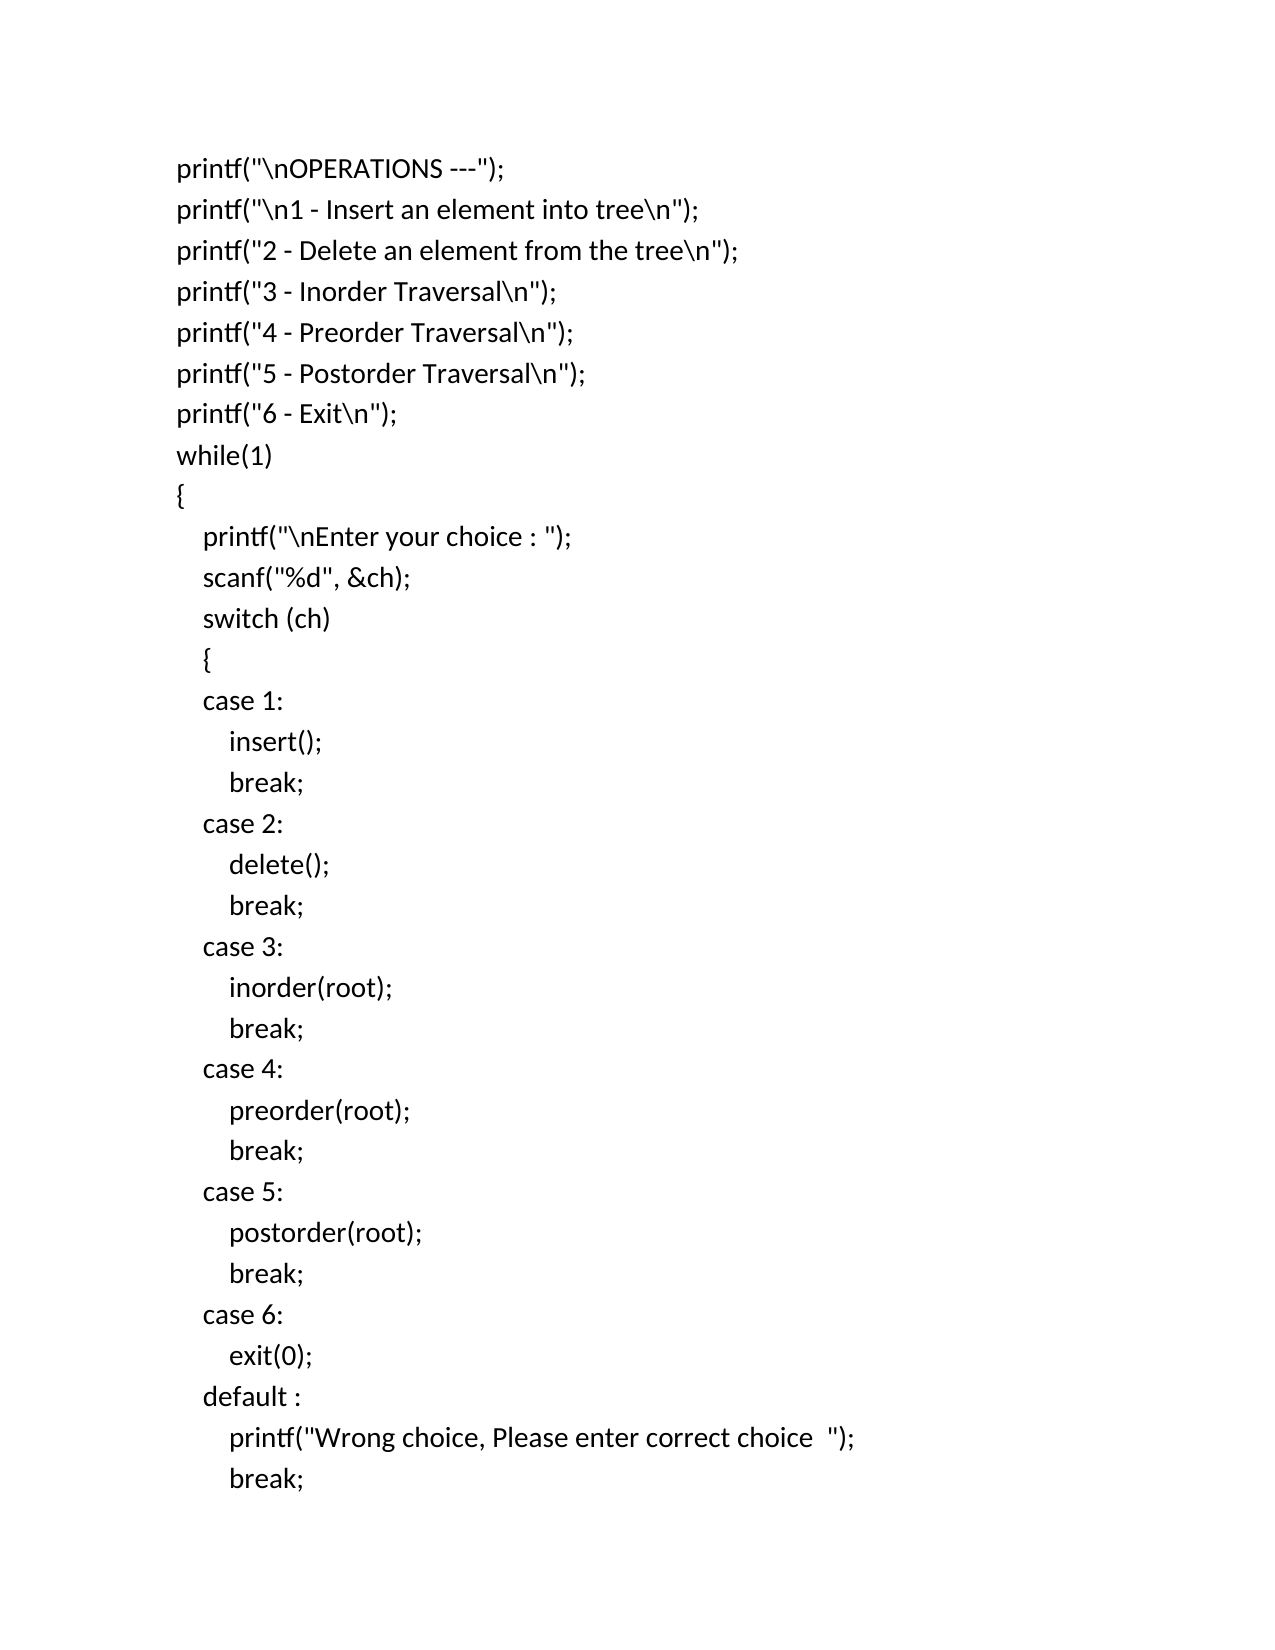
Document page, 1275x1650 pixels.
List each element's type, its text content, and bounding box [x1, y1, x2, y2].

text printf("Wrong choice, Please enter correct choice "); [150, 1419, 1125, 1455]
text case 3: [150, 928, 1125, 963]
text switch (ch) [150, 600, 1125, 636]
text exit(0); [150, 1337, 1125, 1373]
text printf("\n1 - Insert an element into tree\n"); [150, 191, 1125, 227]
text printf("2 - Delete an element from the tree\n"); [150, 232, 1125, 267]
text case 4: [150, 1051, 1125, 1086]
text printf("6 - Exit\n"); [150, 396, 1125, 431]
text break; [150, 1255, 1125, 1291]
text break; [150, 1010, 1125, 1045]
text insert(); [150, 723, 1125, 759]
text case 1: [150, 682, 1125, 718]
text printf("3 - Inorder Traversal\n"); [150, 273, 1125, 308]
text { [150, 641, 1125, 677]
text printf("\nOPERATIONS ---"); [150, 150, 1125, 186]
text delete(); [150, 846, 1125, 882]
text printf("4 - Preorder Traversal\n"); [150, 314, 1125, 349]
text break; [150, 1460, 1125, 1496]
text preorder(root); [150, 1092, 1125, 1127]
text { [150, 477, 1125, 513]
text printf("5 - Postorder Traversal\n"); [150, 355, 1125, 390]
text scanf("%d", &ch); [150, 559, 1125, 595]
text break; [150, 1132, 1125, 1168]
text case 2: [150, 805, 1125, 841]
text inorder(root); [150, 969, 1125, 1004]
text case 6: [150, 1296, 1125, 1332]
text while(1) [150, 437, 1125, 472]
text default : [150, 1378, 1125, 1414]
text break; [150, 764, 1125, 800]
text break; [150, 887, 1125, 922]
text postorder(root); [150, 1214, 1125, 1250]
text case 5: [150, 1173, 1125, 1209]
text printf("\nEnter your choice : "); [150, 518, 1125, 554]
